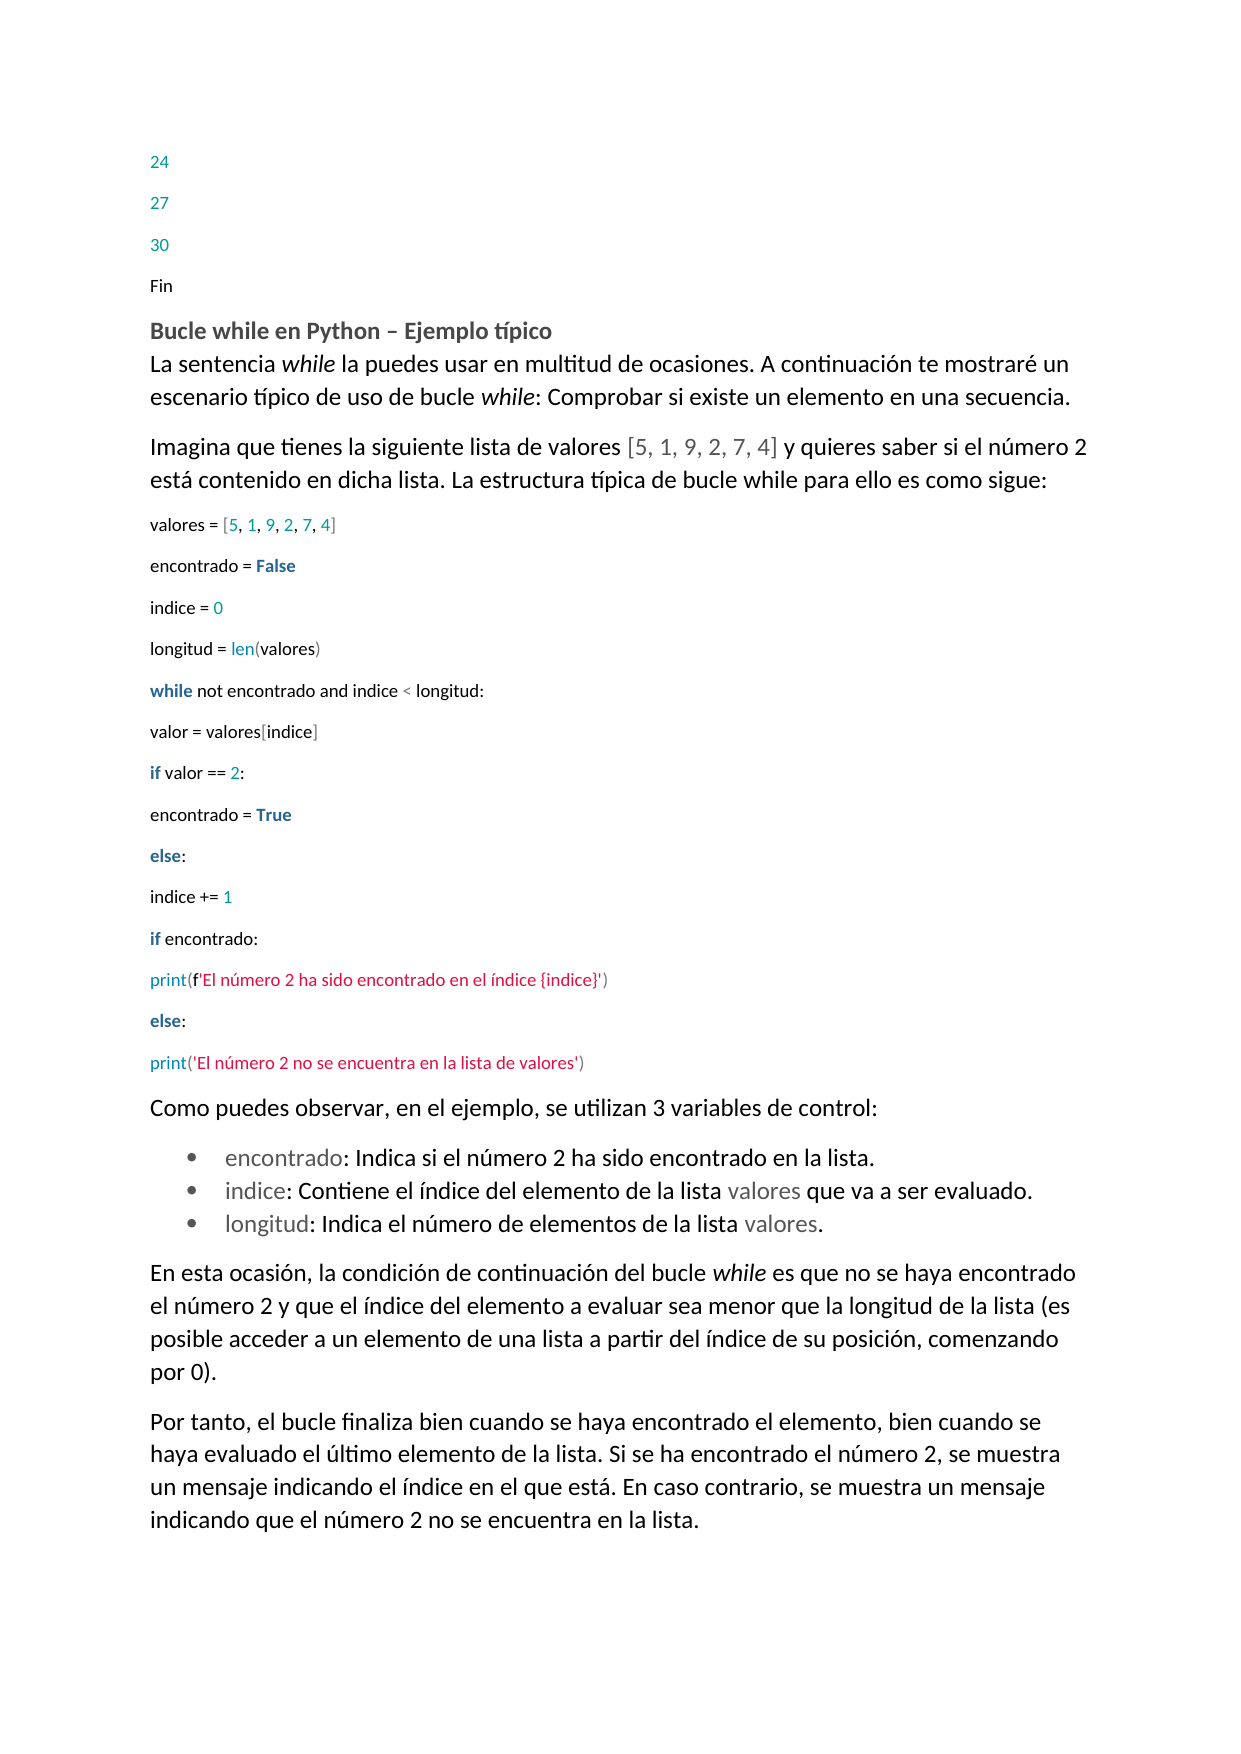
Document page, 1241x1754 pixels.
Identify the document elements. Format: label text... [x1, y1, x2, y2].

text if encontrado: [150, 927, 1090, 950]
list encontrado: Indica si el número 2 ha sido encontrado en la lista. [187, 1142, 1090, 1172]
text Por tanto, el bucle finaliza bien cuando se haya encontrado el elemento, bien cuando se haya evaluado el último elemento de la lista. Si se ha encontrado el número 2, se muestra un mensaje indicando el índice en el que está. En caso contrario, se muestra un mensaje indicando que el número 2 no se encuentra en la lista. [150, 1406, 1090, 1535]
text print('El número 2 no se encuentra en la lista de valores') [150, 1051, 1090, 1074]
text Fin [150, 274, 1090, 297]
text print(f'El número 2 ha sido encontrado en el índice {indice}') [150, 968, 1090, 991]
text 30 [150, 233, 1090, 256]
text if valor == 2: [150, 761, 1090, 784]
text Como puedes observar, en el ejemplo, se utilizan 3 variables de control: [150, 1092, 1090, 1123]
subtitle Bucle while en Python – Ejemplo típico [150, 315, 1090, 346]
text 24 [150, 150, 1090, 173]
text else: [150, 844, 1090, 867]
text En esta ocasión, la condición de continuación del bucle while es que no se haya encontrado el número 2 y que el índice del elemento a evaluar sea menor que la longitud de la lista (es posible acceder a un elemento de una lista a partir del índice de su posición, comenzando por 0). [150, 1257, 1090, 1387]
text indice += 1 [150, 886, 1090, 908]
text valores = [5, 1, 9, 2, 7, 4] [150, 513, 1090, 536]
text 27 [150, 191, 1090, 214]
text La sentencia while la puedes usar en multitud de ocasiones. A continuación te mostraré un escenario típico de uso de bucle while: Comprobar si existe un elemento en una secuencia. [150, 348, 1090, 412]
text valor = valores[indice] [150, 720, 1090, 743]
text encontrado = False [150, 555, 1090, 578]
list indice: Contiene el índice del elemento de la lista valores que va a ser evaluado. [187, 1175, 1090, 1205]
list longitud: Indica el número de elementos de la lista valores. [187, 1208, 1090, 1238]
text else: [150, 1009, 1090, 1032]
text Imagina que tienes la siguiente lista de valores [5, 1, 9, 2, 7, 4] y quieres saber si el número 2 está contenido en dicha lista. La estructura típica de bucle while para ello es como sigue: [150, 431, 1090, 494]
text while not encontrado and indice < longitud: [150, 679, 1090, 702]
text longitud = len(valores) [150, 637, 1090, 660]
text indice = 0 [150, 596, 1090, 619]
text encontrado = True [150, 803, 1090, 826]
